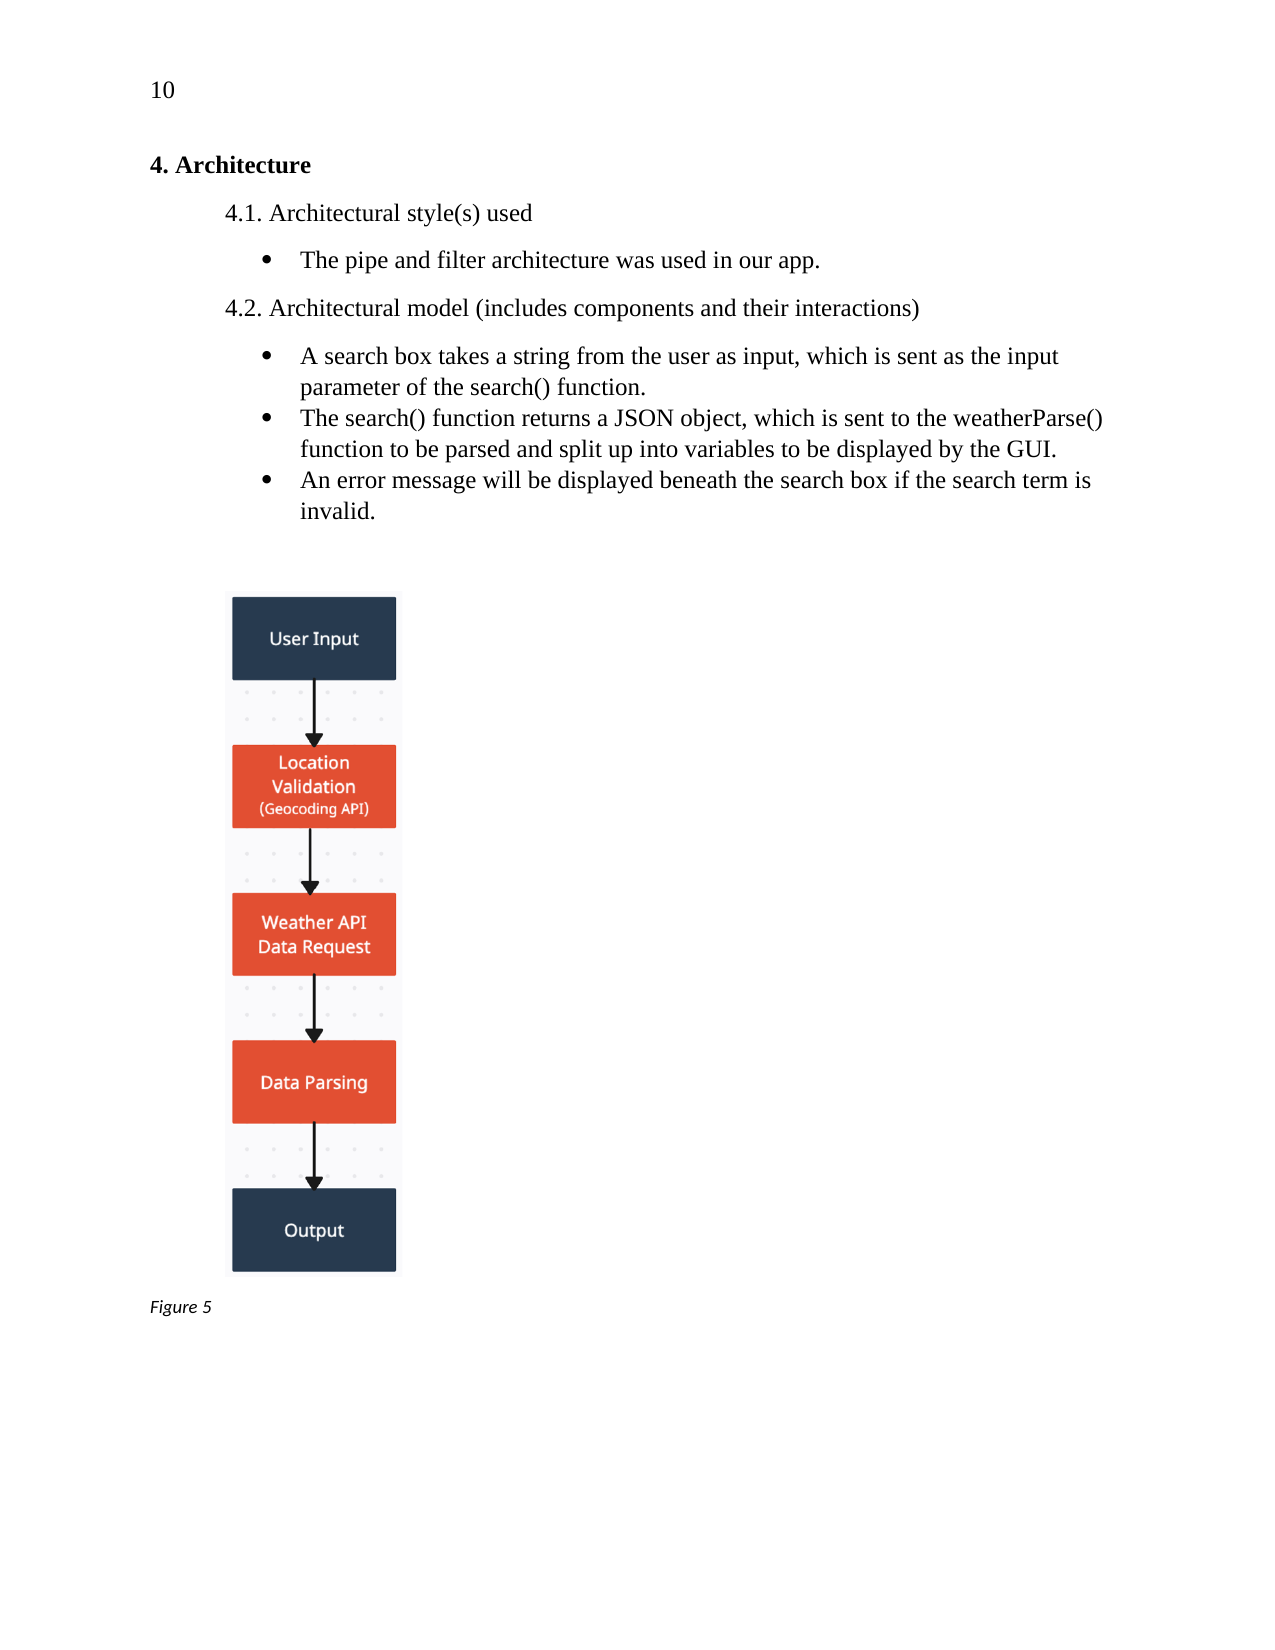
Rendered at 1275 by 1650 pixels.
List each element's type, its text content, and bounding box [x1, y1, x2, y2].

text Figure 5 [150, 1295, 1125, 1318]
list The pipe and filter architecture was used in our app. [262, 245, 1125, 274]
picture [225, 591, 403, 1277]
list A search box takes a string from the user as input, which is sent as the input parameter of the search() function. [262, 341, 1125, 401]
list The search() function returns a JSON object, which is sent to the weatherParse() function to be parsed and split up into variables to be displayed by the GUI. [262, 403, 1125, 463]
subtitle 4. Architecture [150, 150, 1125, 179]
subtitle 4.2. Architectural model (includes components and their interactions) [225, 293, 1125, 322]
subtitle 4.1. Architectural style(s) used [225, 198, 1125, 226]
list An error message will be displayed beneath the search box if the search term is invalid. [262, 465, 1125, 525]
